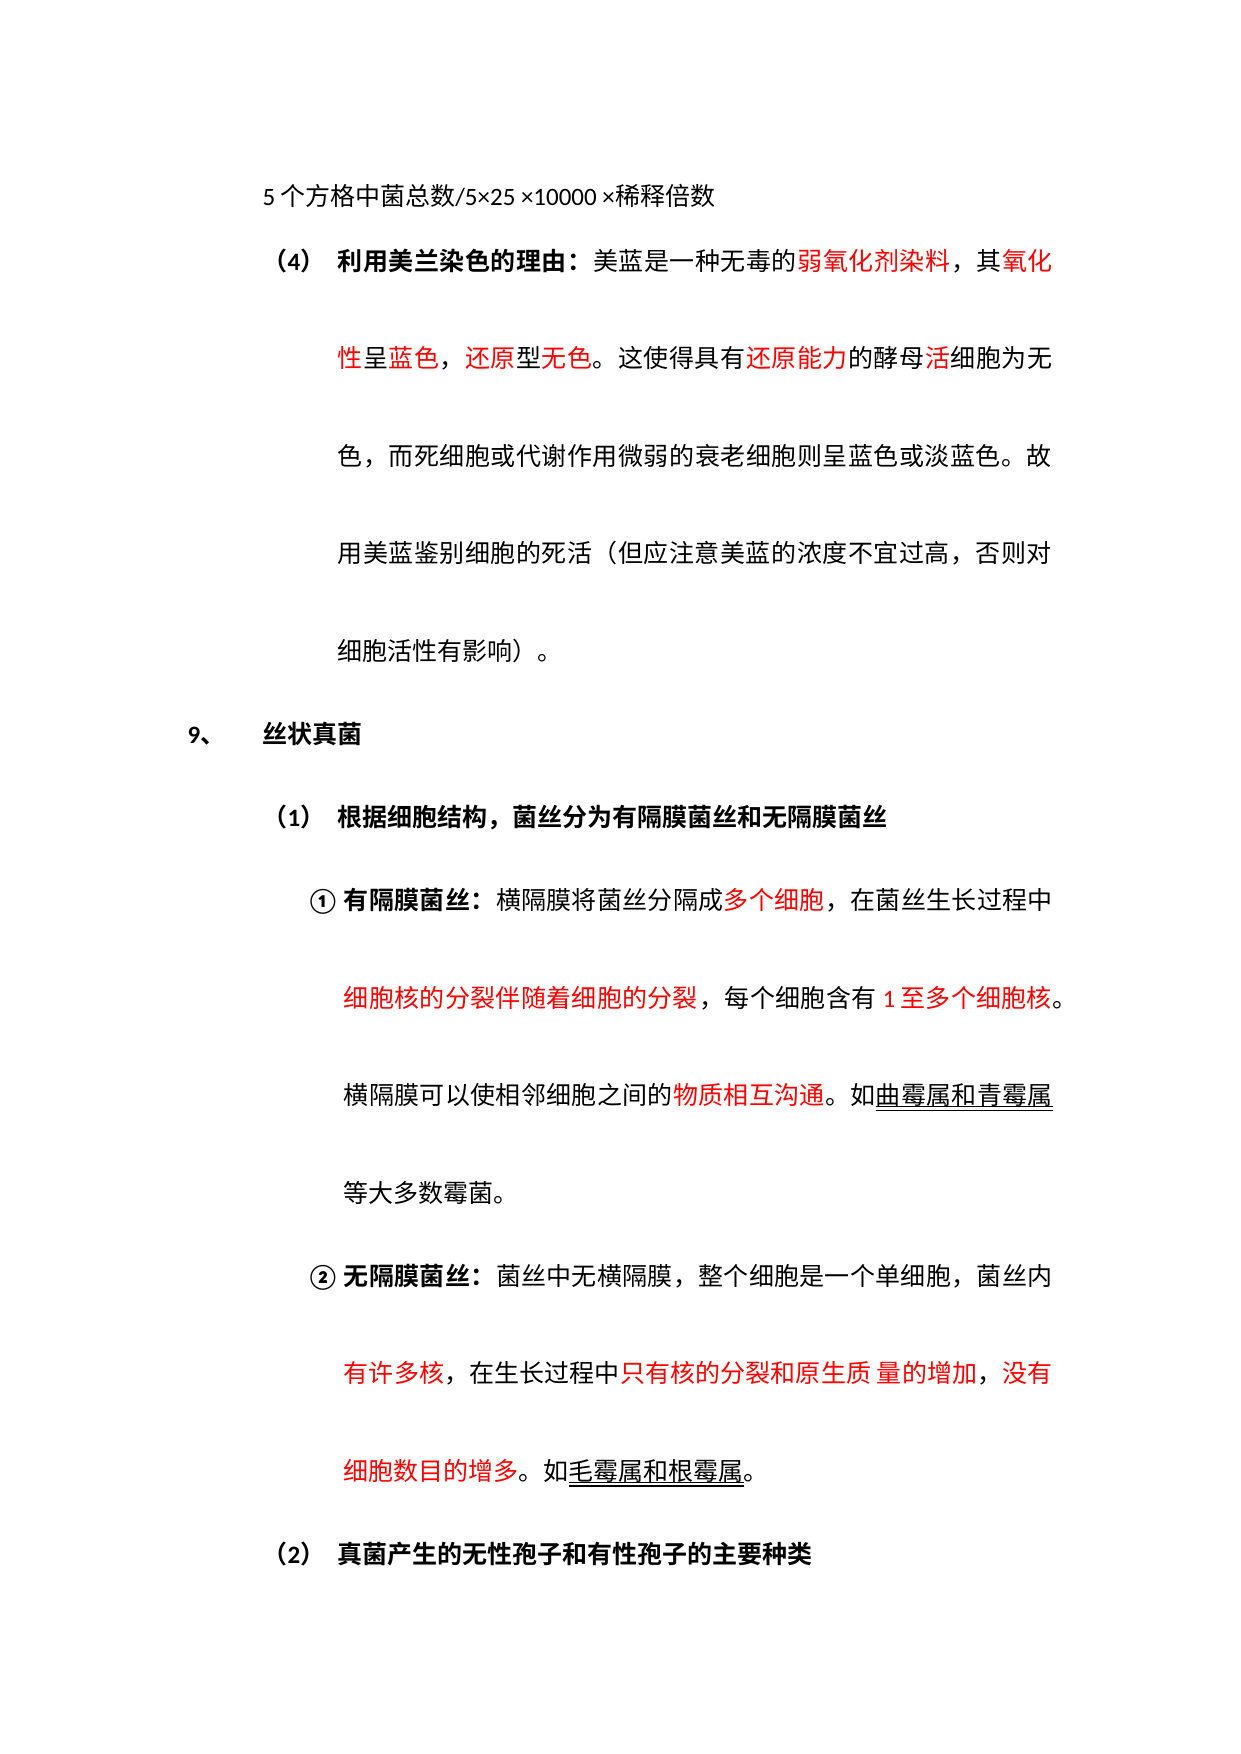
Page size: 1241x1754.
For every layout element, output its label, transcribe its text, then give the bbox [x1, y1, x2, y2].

list 真菌产生的无性孢子和有性孢子的主要种类 [262, 1520, 1053, 1585]
list 利用美兰染色的理由：美蓝是一种无毒的弱氧化剂染料，其氧化性呈蓝色，还原型无色。这使得具有还原能力的酵母活细胞为无色，而死细胞或代谢作用微弱的衰老细胞则呈蓝色或淡蓝色。故用美蓝鉴别细胞的死活（但应注意美蓝的浓度不宜过高，否则对细胞活性有影响）。 [262, 227, 1053, 682]
list 丝状真菌 [187, 700, 1053, 765]
list 无隔膜菌丝：菌丝中无横隔膜，整个细胞是一个单细胞，菌丝内有许多核，在生长过程中只有核的分裂和原生质 量的增加，没有细胞数目的增多。如毛霉属和根霉属。 [306, 1242, 1053, 1502]
list 根据细胞结构，菌丝分为有隔膜菌丝和无隔膜菌丝 [262, 783, 1053, 848]
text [262, 162, 1053, 227]
list 有隔膜菌丝：横隔膜将菌丝分隔成多个细胞，在菌丝生长过程中细胞核的分裂伴随着细胞的分裂，每个细胞含有1至多个细胞核。横隔膜可以使相邻细胞之间的物质相互沟通。如曲霉属和青霉属等大多数霉菌。 [306, 866, 1053, 1224]
